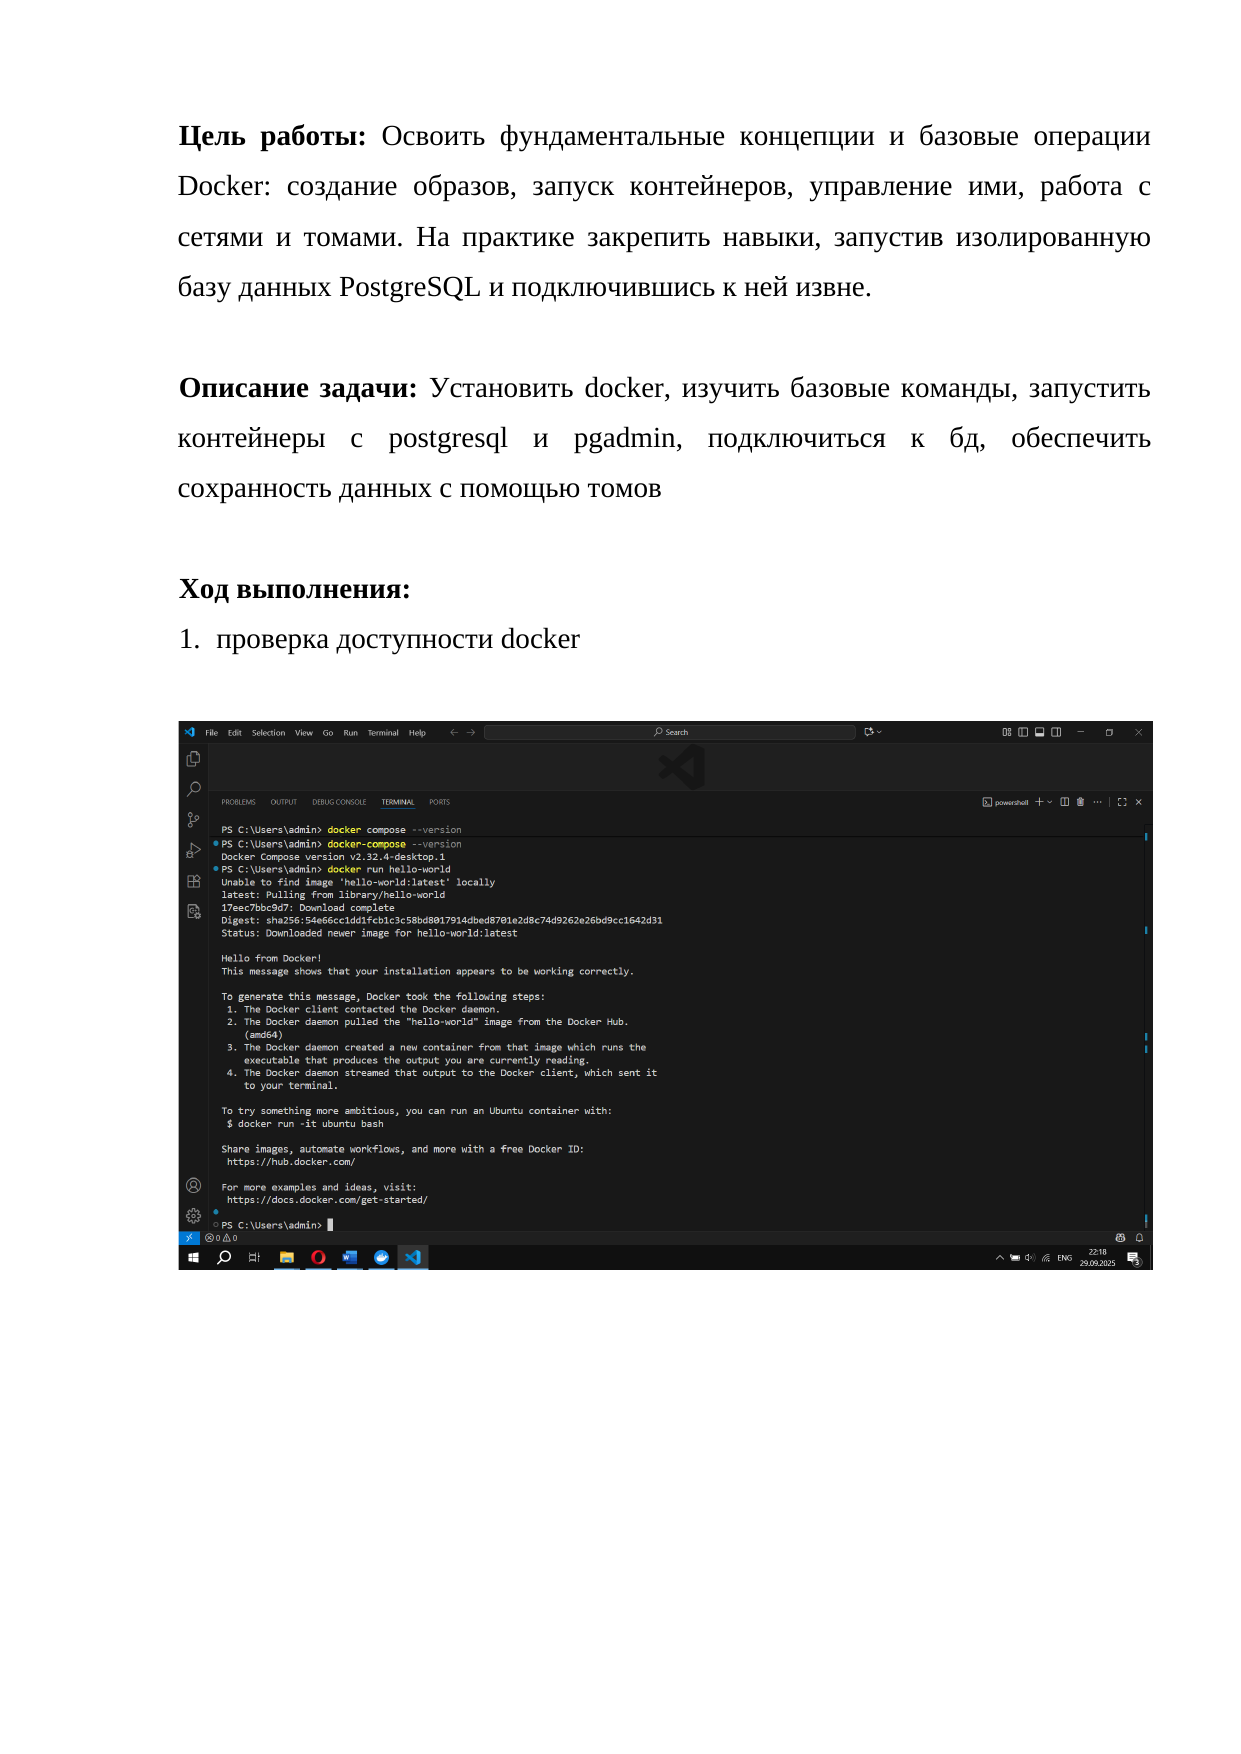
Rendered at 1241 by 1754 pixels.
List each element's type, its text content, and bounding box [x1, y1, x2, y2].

text Описание задачи: Установить docker, изучить базовые команды, запустить контейнеры с postgresql и pgadmin, подключиться к бд, обеспечить сохранность данных с помощью томов [177, 370, 1152, 504]
picture [178, 721, 1153, 1270]
text Цель работы: Освоить фундаментальные концепции и базовые операции Docker: создание образов, запуск контейнеров, управление ими, работа с сетями и томами. На практике закрепить навыки, запустив изолированную базу данных PostgreSQL и подключившись к ней извне. [177, 118, 1152, 303]
text Ход выполнения: [177, 571, 1152, 604]
list проверка доступности docker [178, 621, 1152, 655]
